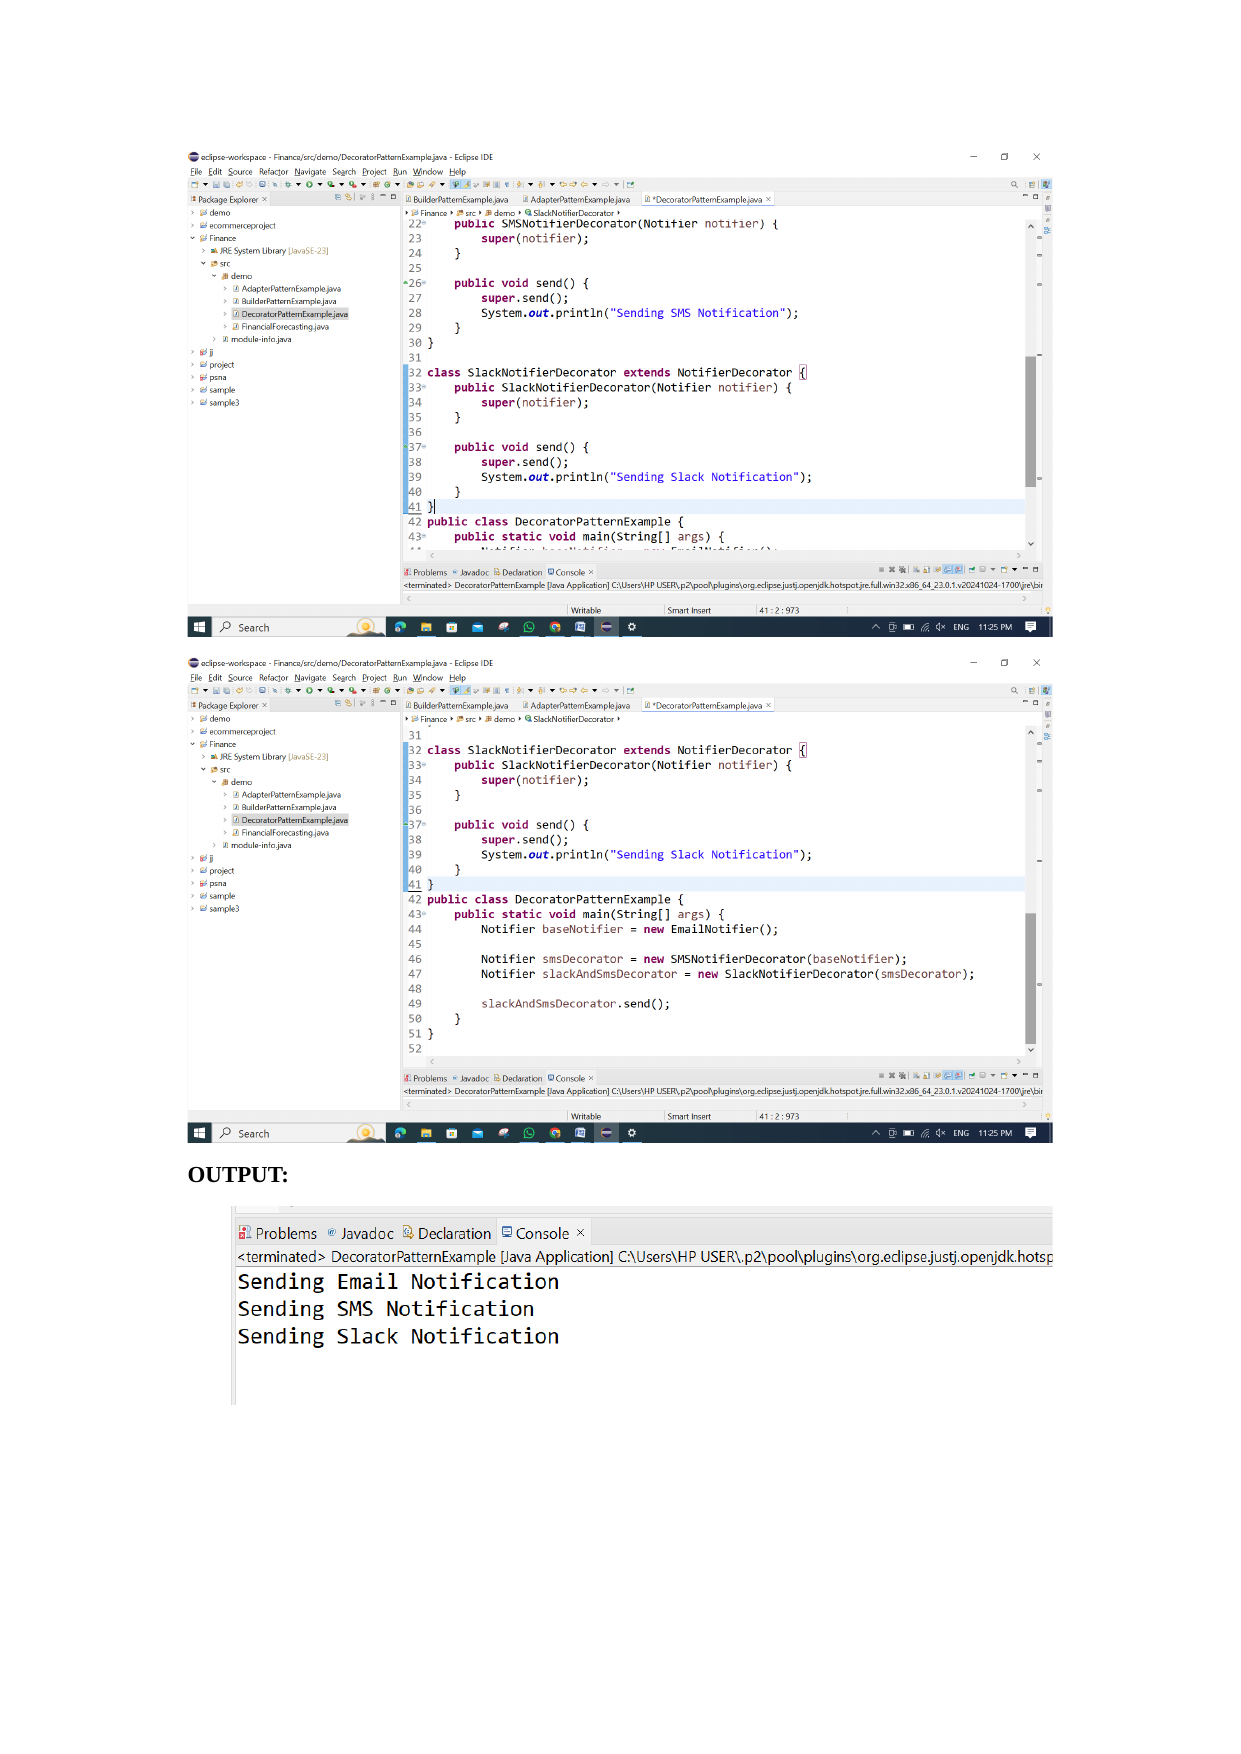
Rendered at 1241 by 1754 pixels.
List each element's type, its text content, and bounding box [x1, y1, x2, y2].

picture [187, 655, 1053, 1143]
picture [187, 150, 1053, 637]
text OUTPUT: [187, 1161, 1053, 1187]
picture [187, 1206, 1053, 1405]
